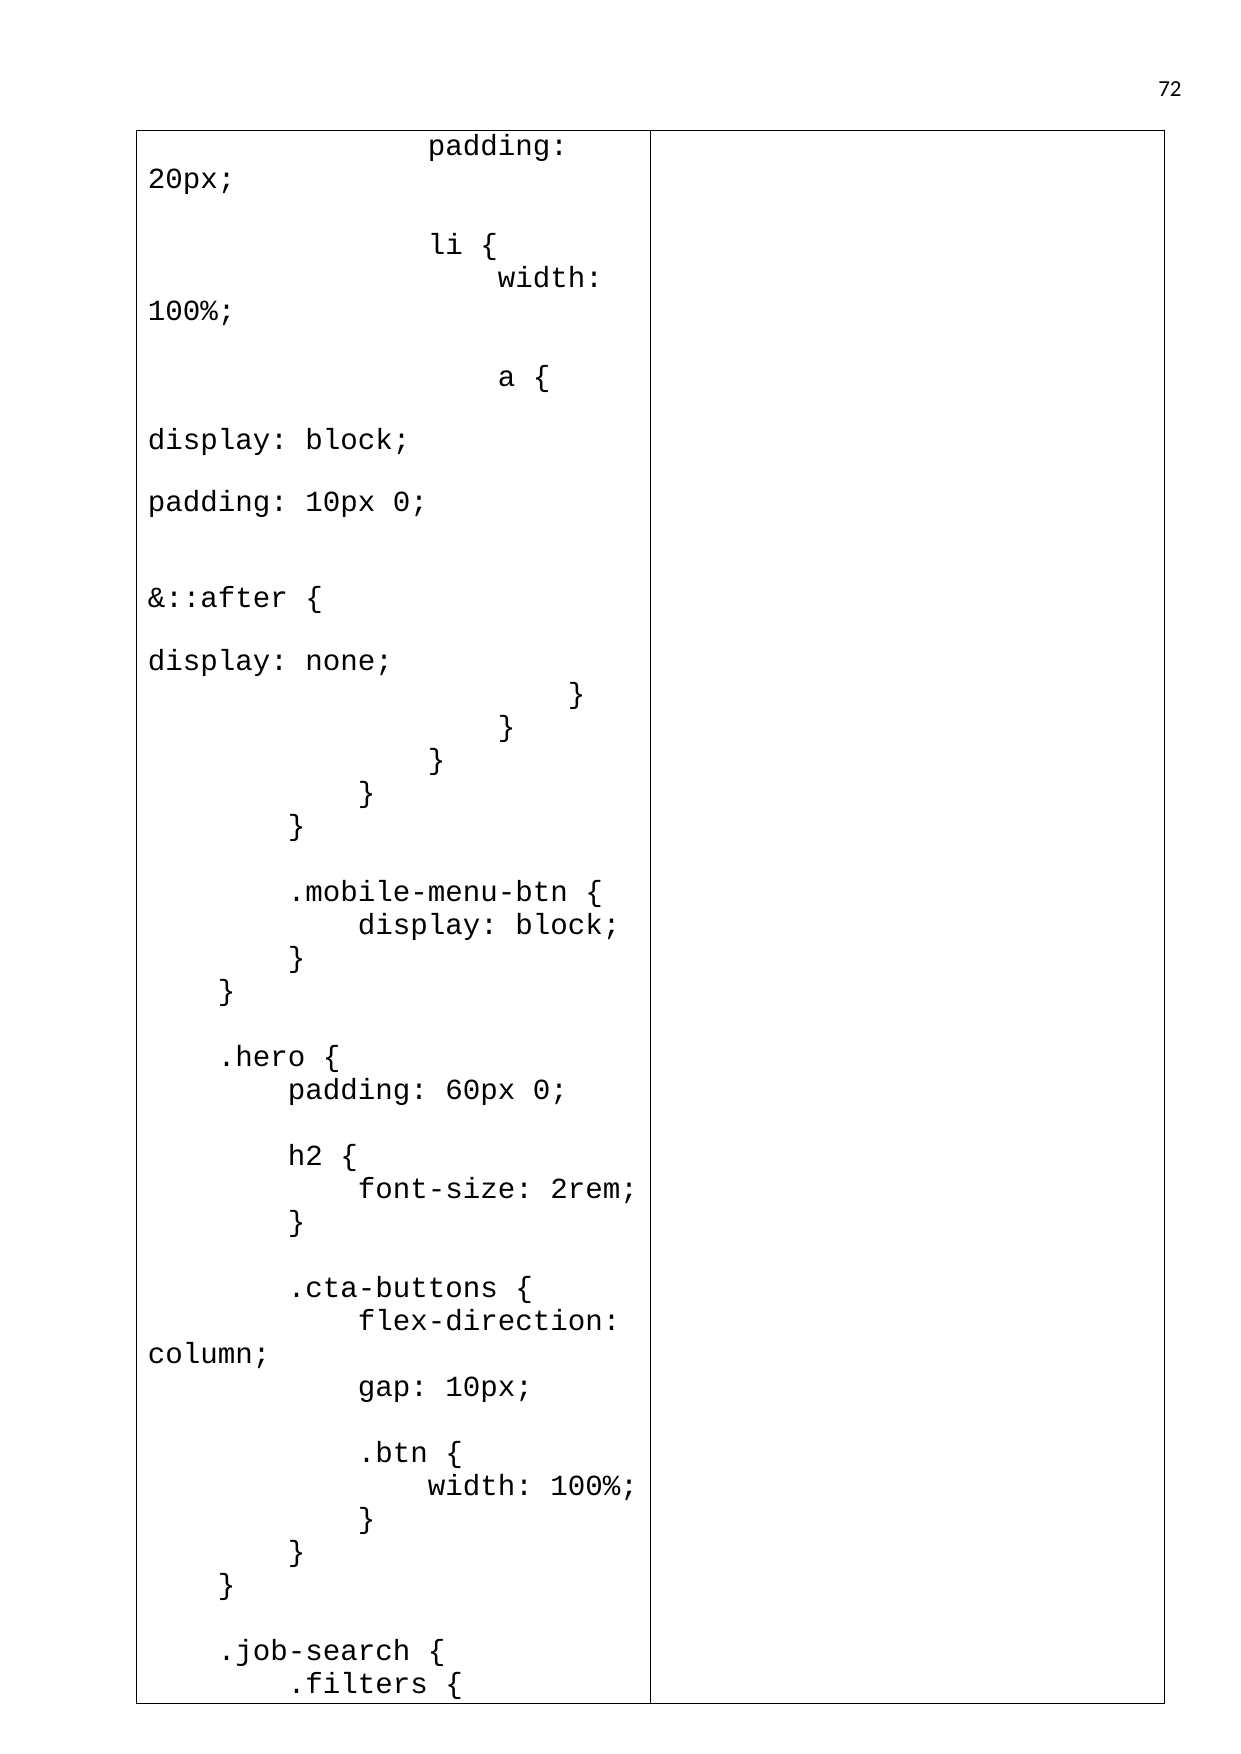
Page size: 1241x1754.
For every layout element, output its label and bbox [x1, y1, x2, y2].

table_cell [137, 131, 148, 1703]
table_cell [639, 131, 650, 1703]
table_cell [651, 131, 1164, 1703]
